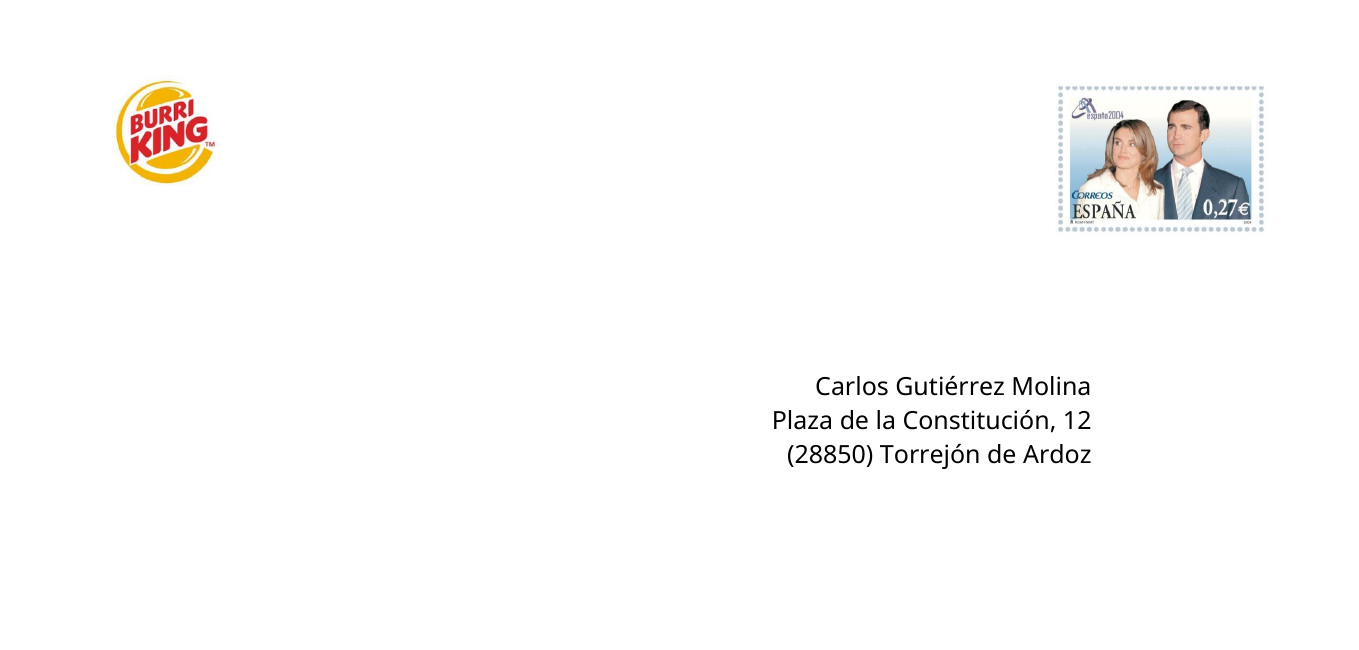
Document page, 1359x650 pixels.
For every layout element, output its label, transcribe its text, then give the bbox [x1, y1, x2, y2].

text Carlos Gutiérrez Molina [567, 368, 1092, 402]
text (28850) Torrejón de Ardoz [567, 436, 1092, 471]
picture [75, 75, 258, 190]
picture [1038, 75, 1284, 242]
text Plaza de la Constitución, 12 [567, 402, 1092, 436]
